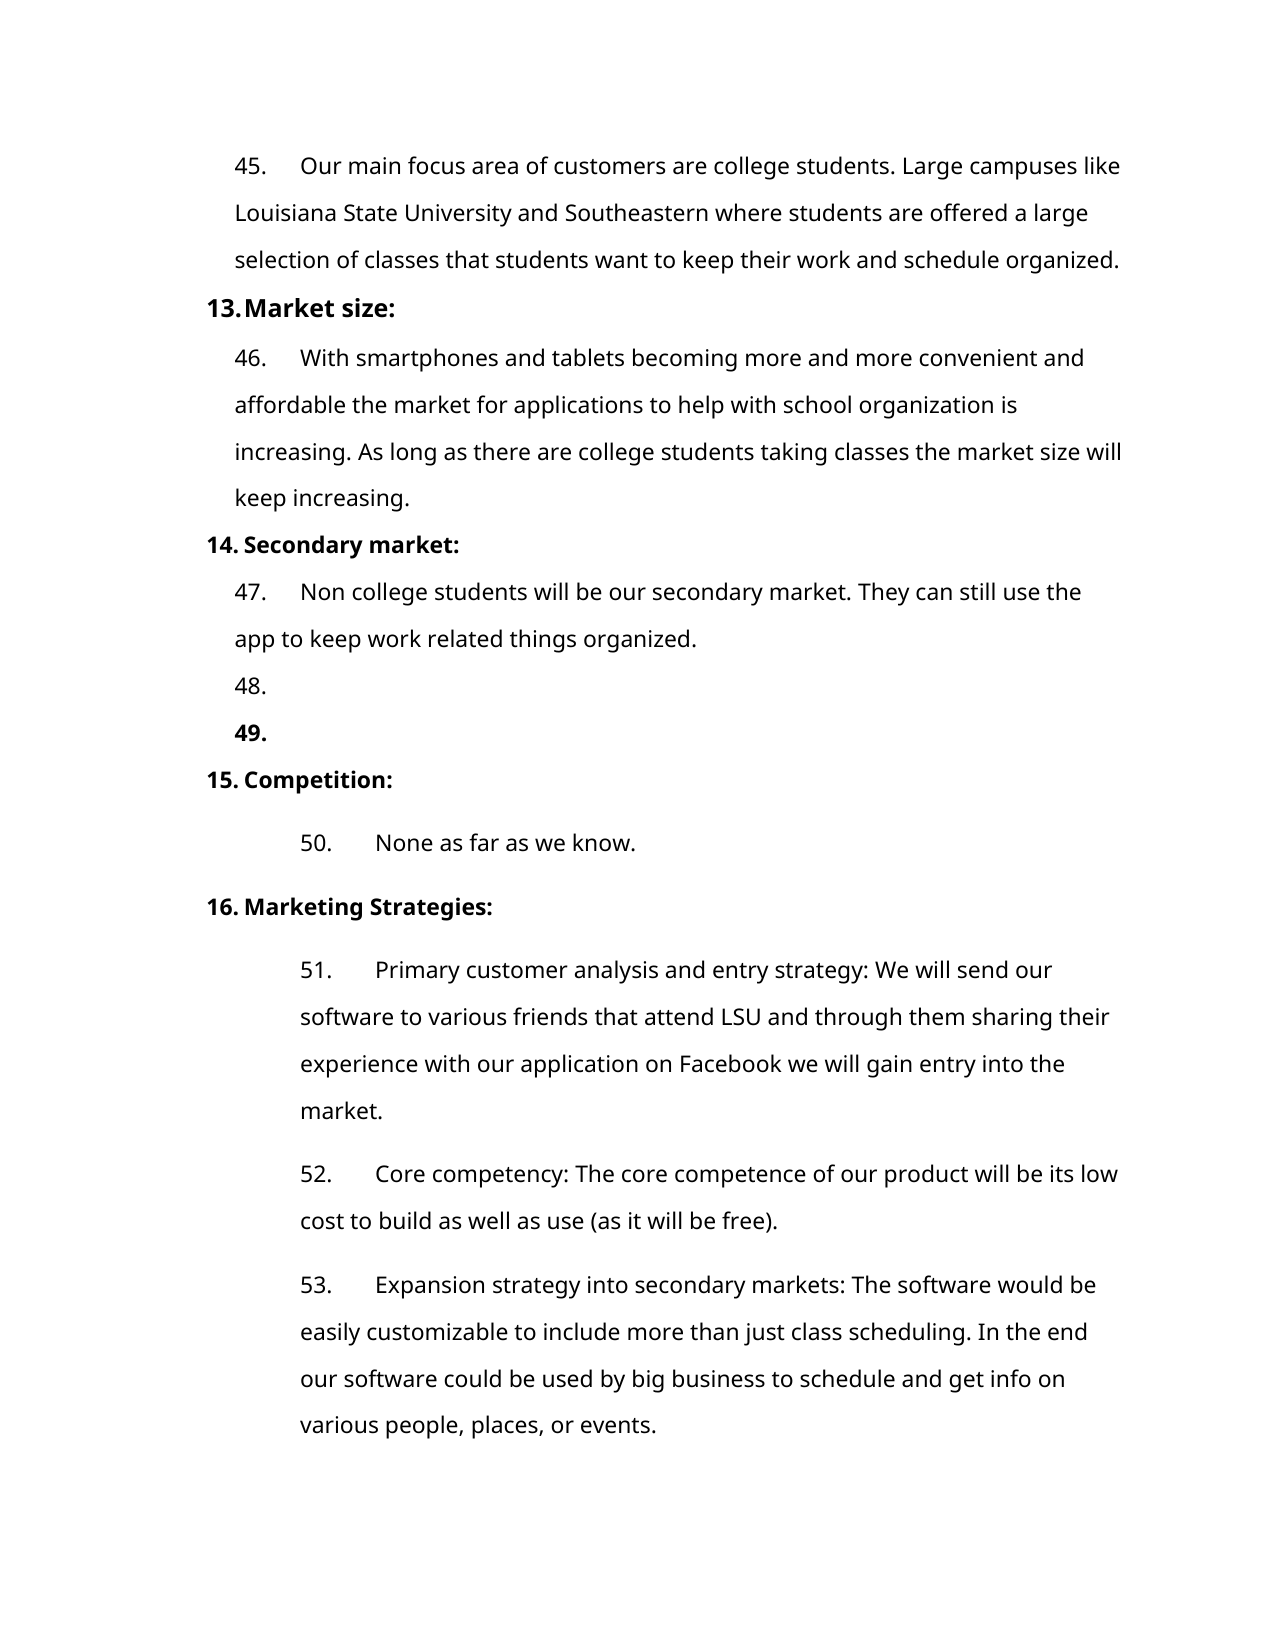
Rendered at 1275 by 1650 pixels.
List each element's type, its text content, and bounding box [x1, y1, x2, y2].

text Core competency: The core competence of our product will be its low cost to build as well as use (as it will be free). [300, 1158, 1125, 1236]
list Secondary market: [206, 529, 1125, 560]
text None as far as we know. [300, 827, 1125, 858]
text Primary customer analysis and entry strategy: We will send our software to various friends that attend LSU and through them sharing their experience with our application on Facebook we will gain entry into the market. [300, 954, 1125, 1126]
list Marketing Strategies: [206, 891, 1125, 922]
list With smartphones and tablets becoming more and more convenient and affordable the market for applications to help with school organization is increasing. As long as there are college students taking classes the market size will keep increasing. [234, 342, 1125, 513]
list Market size: [206, 291, 1125, 325]
list Competition: [206, 763, 1125, 795]
list Non college students will be our secondary market. They can still use the app to keep work related things organized. [234, 576, 1125, 654]
list Our main focus area of customers are college students. Large campuses like Louisiana State University and Southeastern where students are offered a large selection of classes that students want to keep their work and schedule organized. [234, 150, 1125, 275]
text Expansion strategy into secondary markets: The software would be easily customizable to include more than just class scheduling. In the end our software could be used by big business to schedule and get info on various people, places, or events. [300, 1269, 1125, 1441]
